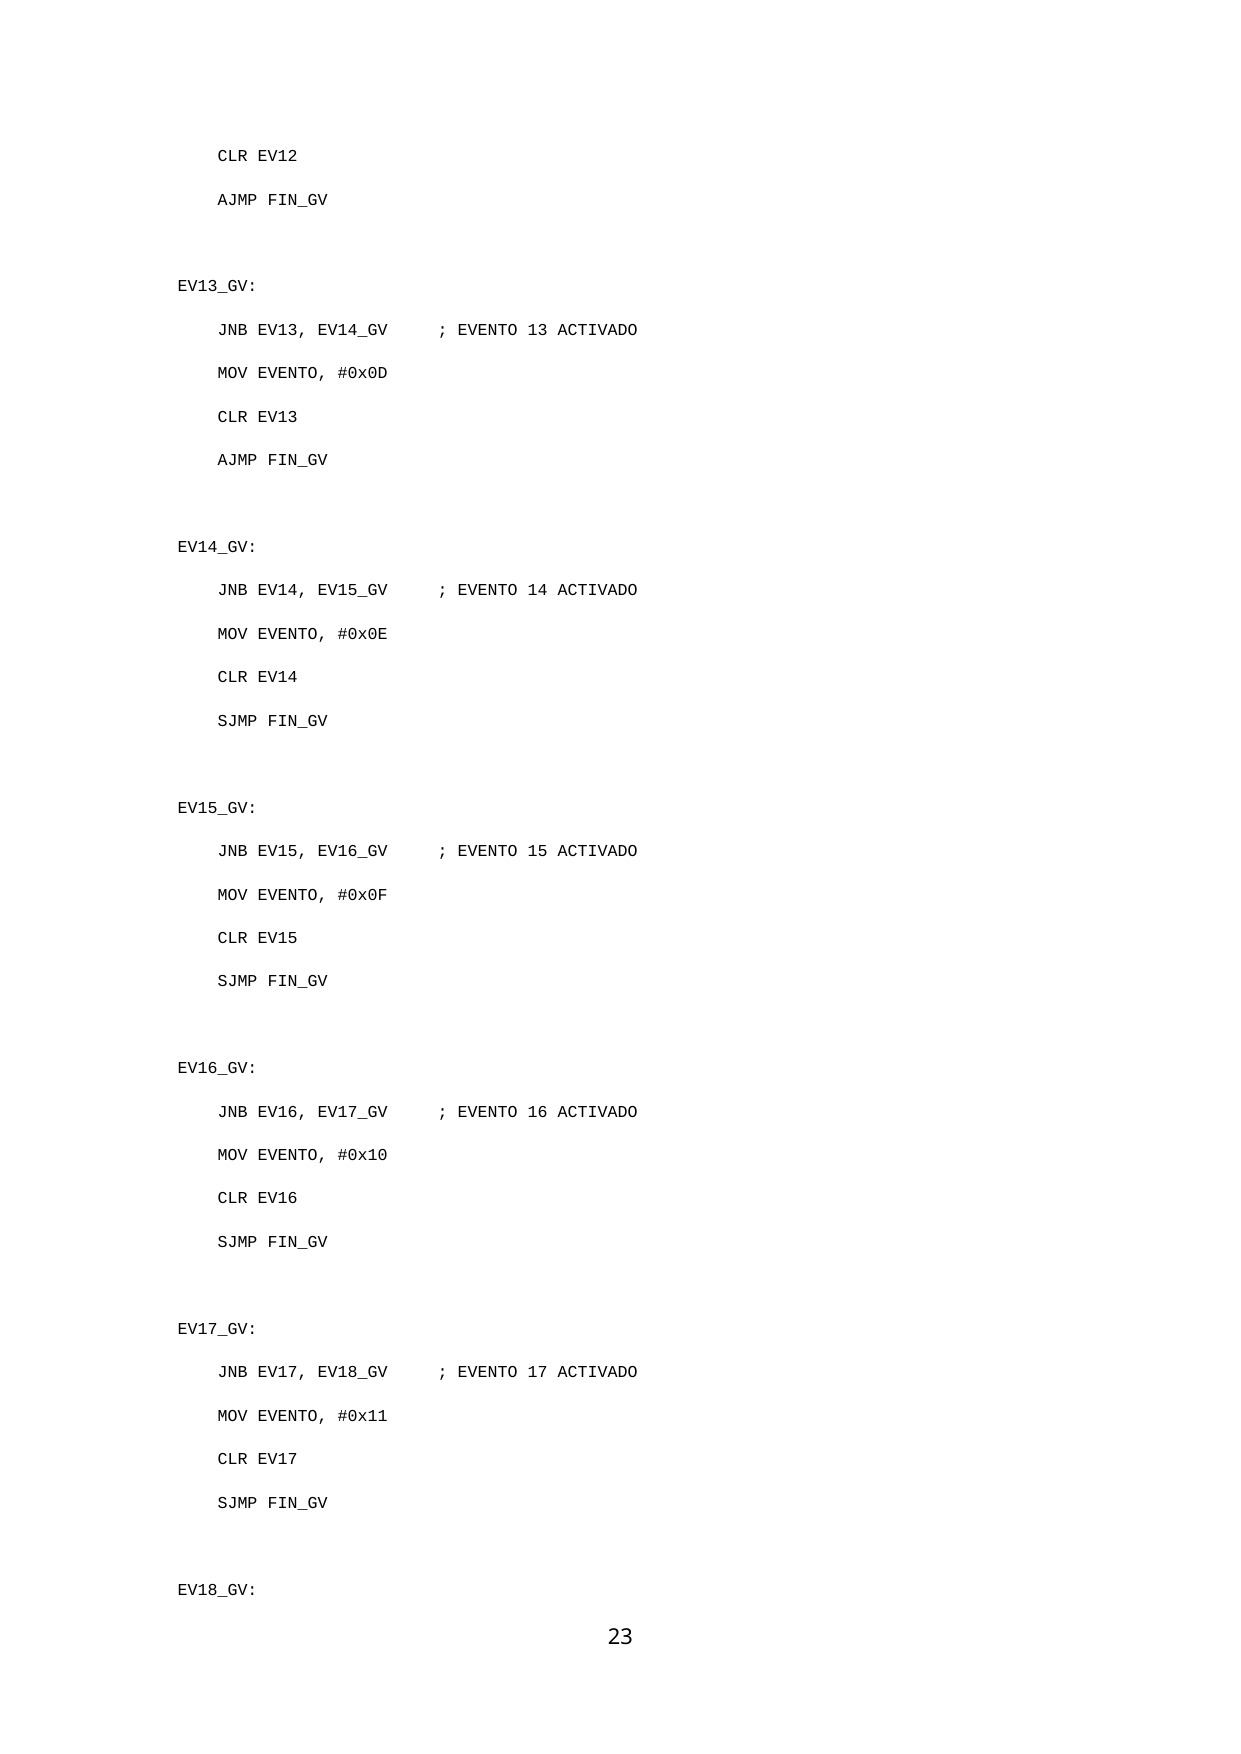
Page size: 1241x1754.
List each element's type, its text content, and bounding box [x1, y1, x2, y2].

text JNB EV17, EV18_GV ; EVENTO 17 ACTIVADO [177, 1364, 1063, 1383]
text EV16_GV: [177, 1060, 1063, 1079]
text SJMP FIN_GV [177, 712, 1063, 731]
text MOV EVENTO, #0x0D [177, 365, 1063, 384]
text CLR EV14 [177, 669, 1063, 688]
text EV15_GV: [177, 799, 1063, 818]
text CLR EV17 [177, 1451, 1063, 1469]
text CLR EV15 [177, 929, 1063, 948]
text CLR EV12 [177, 148, 1063, 166]
text MOV EVENTO, #0x11 [177, 1407, 1063, 1426]
text MOV EVENTO, #0x10 [177, 1147, 1063, 1166]
text CLR EV13 [177, 408, 1063, 427]
text JNB EV16, EV17_GV ; EVENTO 16 ACTIVADO [177, 1103, 1063, 1122]
text EV13_GV: [177, 278, 1063, 297]
text SJMP FIN_GV [177, 1494, 1063, 1513]
text CLR EV16 [177, 1190, 1063, 1209]
text JNB EV14, EV15_GV ; EVENTO 14 ACTIVADO [177, 582, 1063, 601]
text EV18_GV: [177, 1581, 1063, 1600]
text MOV EVENTO, #0x0E [177, 625, 1063, 644]
text JNB EV13, EV14_GV ; EVENTO 13 ACTIVADO [177, 321, 1063, 340]
text SJMP FIN_GV [177, 973, 1063, 992]
text JNB EV15, EV16_GV ; EVENTO 15 ACTIVADO [177, 843, 1063, 861]
text EV14_GV: [177, 538, 1063, 557]
text AJMP FIN_GV [177, 452, 1063, 471]
text MOV EVENTO, #0x0F [177, 886, 1063, 905]
text EV17_GV: [177, 1320, 1063, 1339]
text SJMP FIN_GV [177, 1233, 1063, 1252]
text AJMP FIN_GV [177, 191, 1063, 210]
